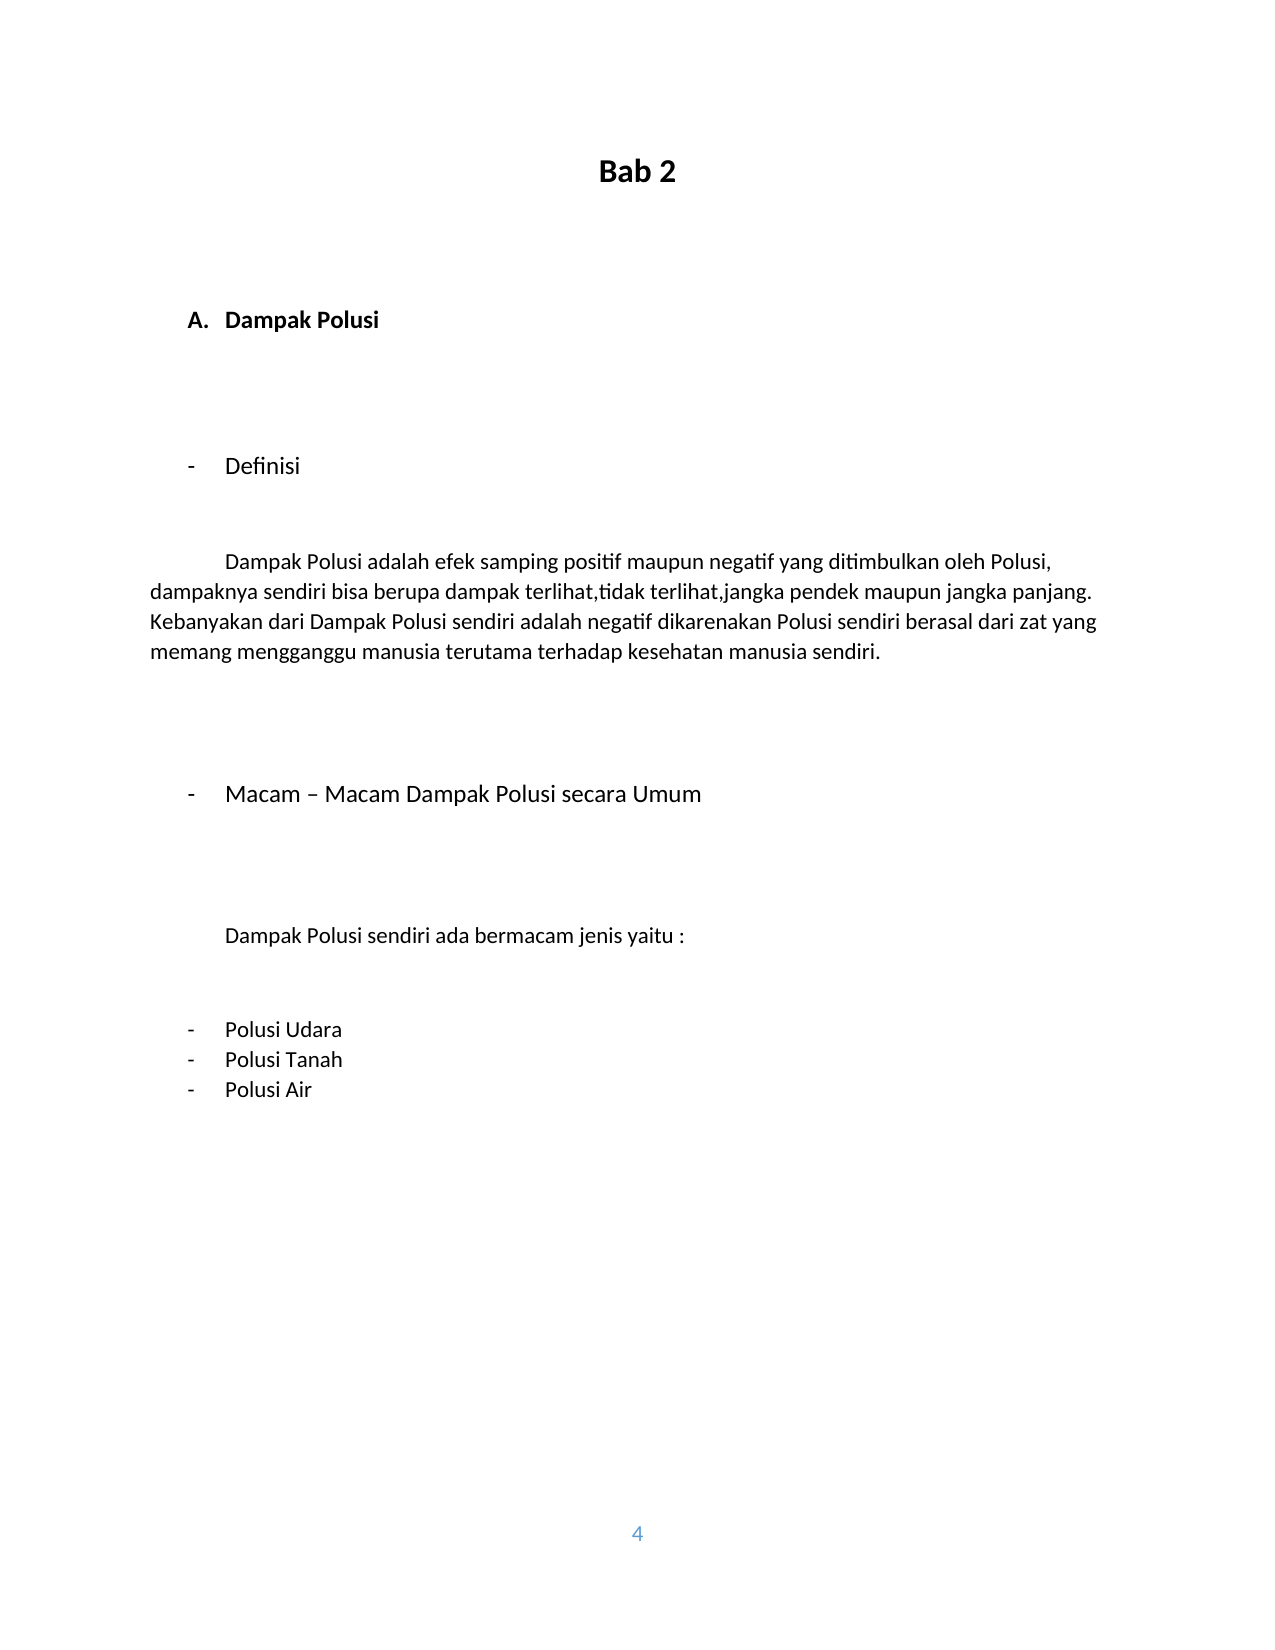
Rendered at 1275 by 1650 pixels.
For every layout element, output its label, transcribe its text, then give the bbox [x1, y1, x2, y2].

list Dampak Polusi [187, 304, 1125, 335]
text Dampak Polusi adalah efek samping positif maupun negatif yang ditimbulkan oleh Polusi, dampaknya sendiri bisa berupa dampak terlihat,tidak terlihat,jangka pendek maupun jangka panjang. Kebanyakan dari Dampak Polusi sendiri adalah negatif dikarenakan Polusi sendiri berasal dari zat yang memang mengganggu manusia terutama terhadap kesehatan manusia sendiri. [150, 547, 1125, 666]
text Dampak Polusi sendiri ada bermacam jenis yaitu : [150, 921, 1125, 949]
list Polusi Air [187, 1076, 1125, 1104]
text Bab 2 [150, 150, 1125, 191]
list Macam – Macam Dampak Polusi secara Umum [187, 778, 1125, 809]
list Definisi [187, 450, 1125, 481]
list Polusi Tanah [187, 1045, 1125, 1073]
list Polusi Udara [187, 1015, 1125, 1043]
